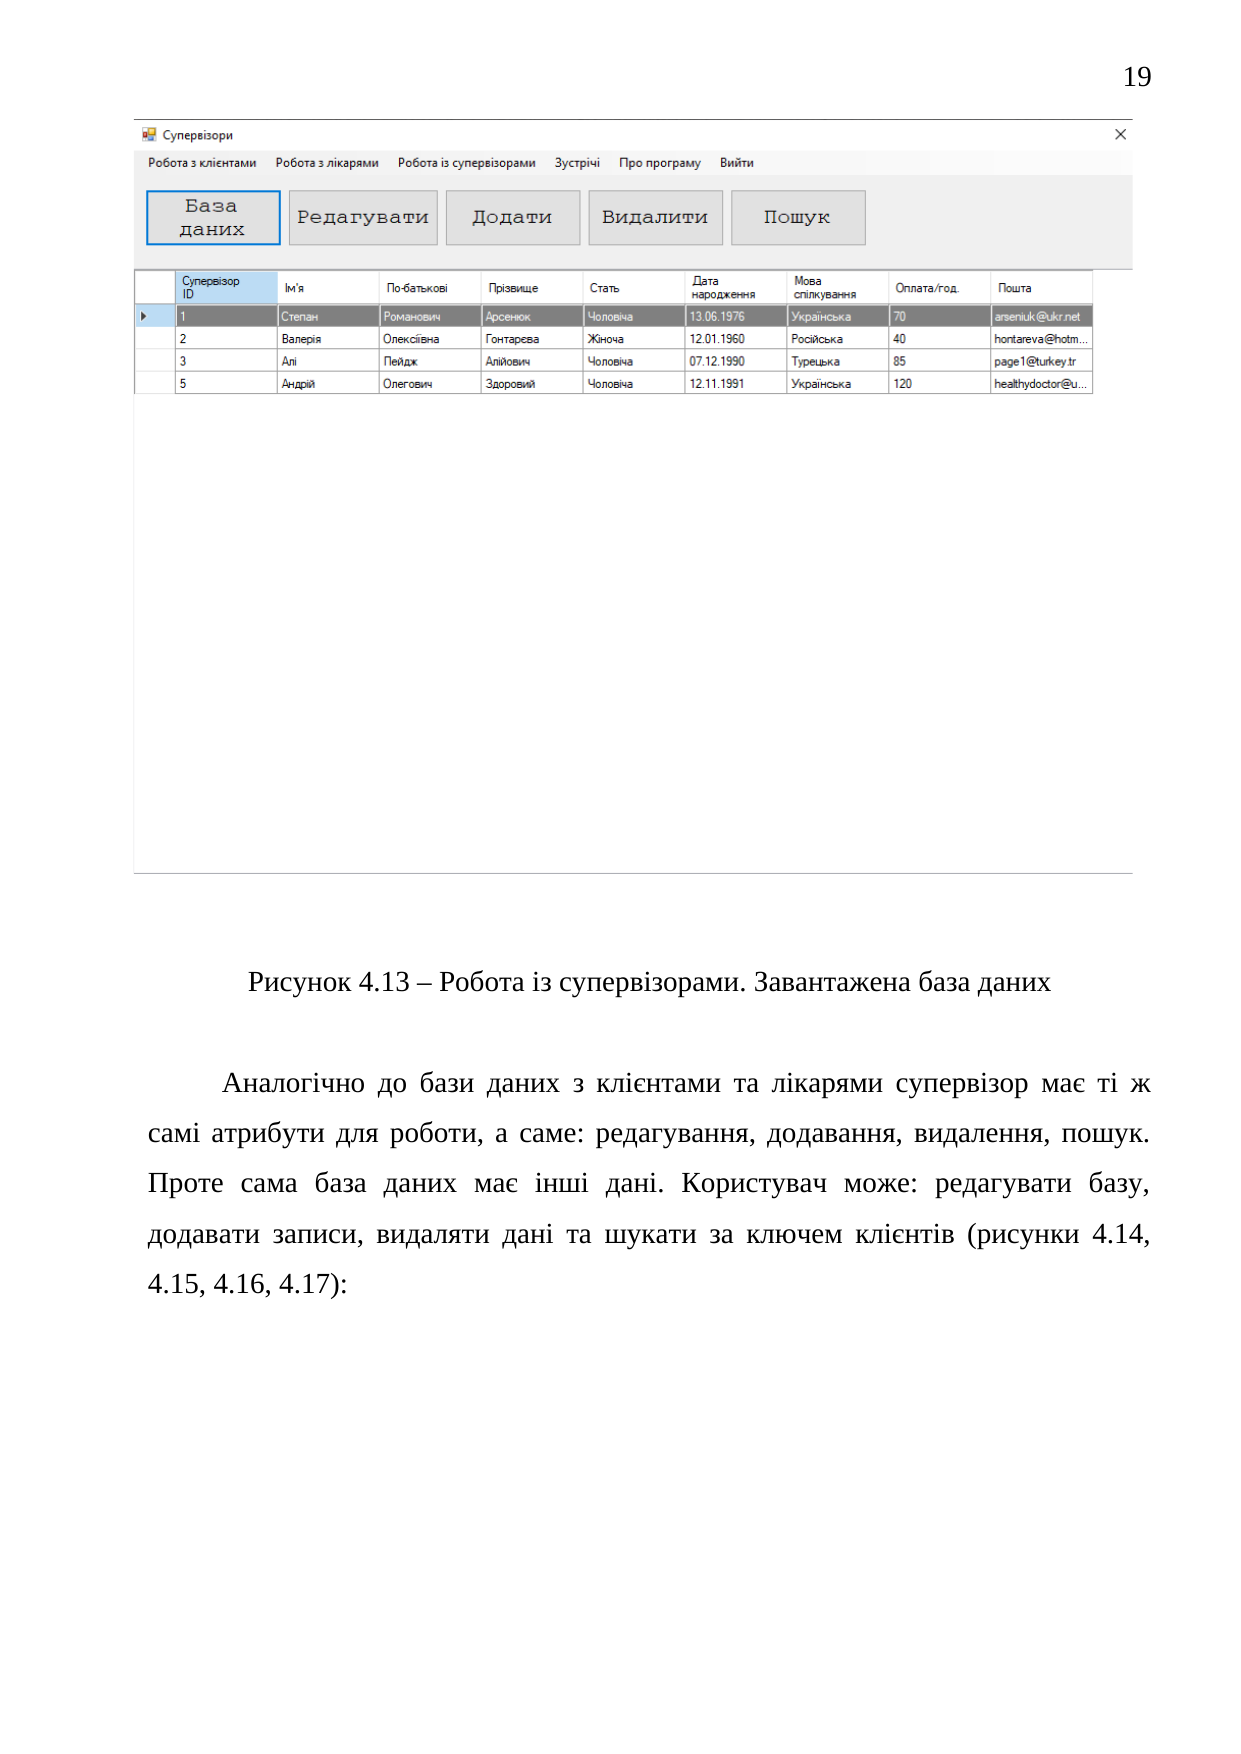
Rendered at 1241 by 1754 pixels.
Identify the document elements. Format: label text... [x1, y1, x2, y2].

text Аналогічно до бази даних з клієнтами та лікарями супервізор має ті ж самі атрибути для роботи, а саме: редагування, додавання, видалення, пошук. Проте сама база даних має інші дані. Користувач може: редагувати базу, додавати записи, видаляти дані та шукати за ключем клієнтів (рисунки 4.14, 4.15, 4.16, 4.17): [148, 1065, 1152, 1300]
text Рисунок 4.13 – Робота із супервізорами. Завантажена база даних [148, 964, 1152, 998]
picture [132, 119, 1133, 872]
